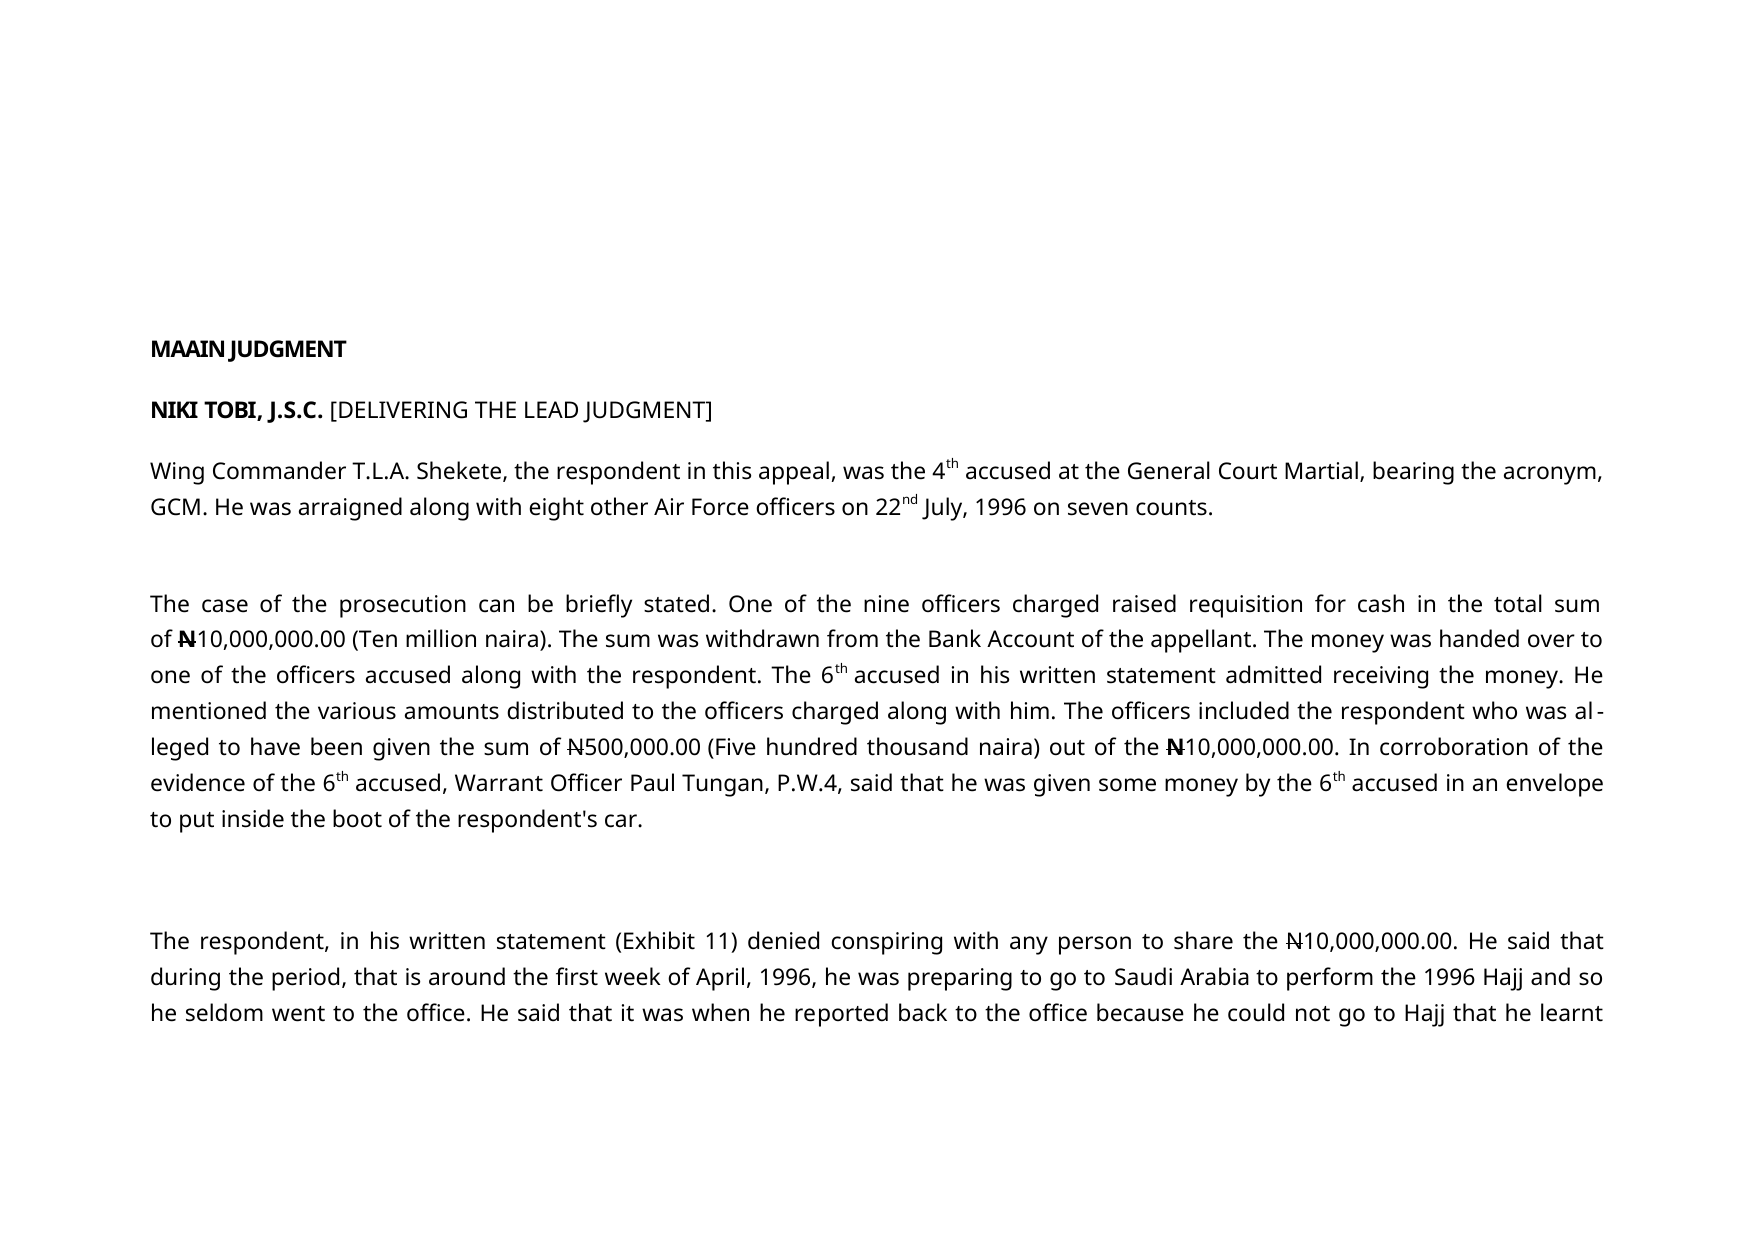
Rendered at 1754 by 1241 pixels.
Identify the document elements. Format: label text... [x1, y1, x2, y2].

text Wing Commander T.L.A. Shekete, the respondent in this appeal, was the 4th accused at the General Court Martial, bearing the acronym, GCM. He was arraigned along with eight other Air Force officers on 22nd July, 1996 on seven counts. [150, 455, 1604, 522]
text The case of the prosecution can be briefly stated. One of the nine officers charged raised requisition for cash in the total sum of N10,000,000.00 (Ten million naira). The sum was withdrawn from the Bank Account of the appellant. The money was handed over to one of the officers accused along with the respondent. The 6th accused in his written statement admitted receiving the money. He mentioned the various amounts distributed to the officers charged along with him. The officers included the respondent who was alleged to have been given the sum of N500,000.00 (Five hundred thousand naira) out of the N10,000,000.00. In corroboration of the evidence of the 6th accused, Warrant Officer Paul Tungan, P.W.4, said that he was given some money by the 6th accused in an envelope to put inside the boot of the respondent's car. [150, 552, 1604, 834]
text NIKI TOBI, J.S.C. [DELIVERING THE LEAD JUDGMENT] [150, 394, 1604, 425]
text MAAIN JUDGMENT [150, 333, 1604, 364]
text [150, 925, 1604, 1028]
